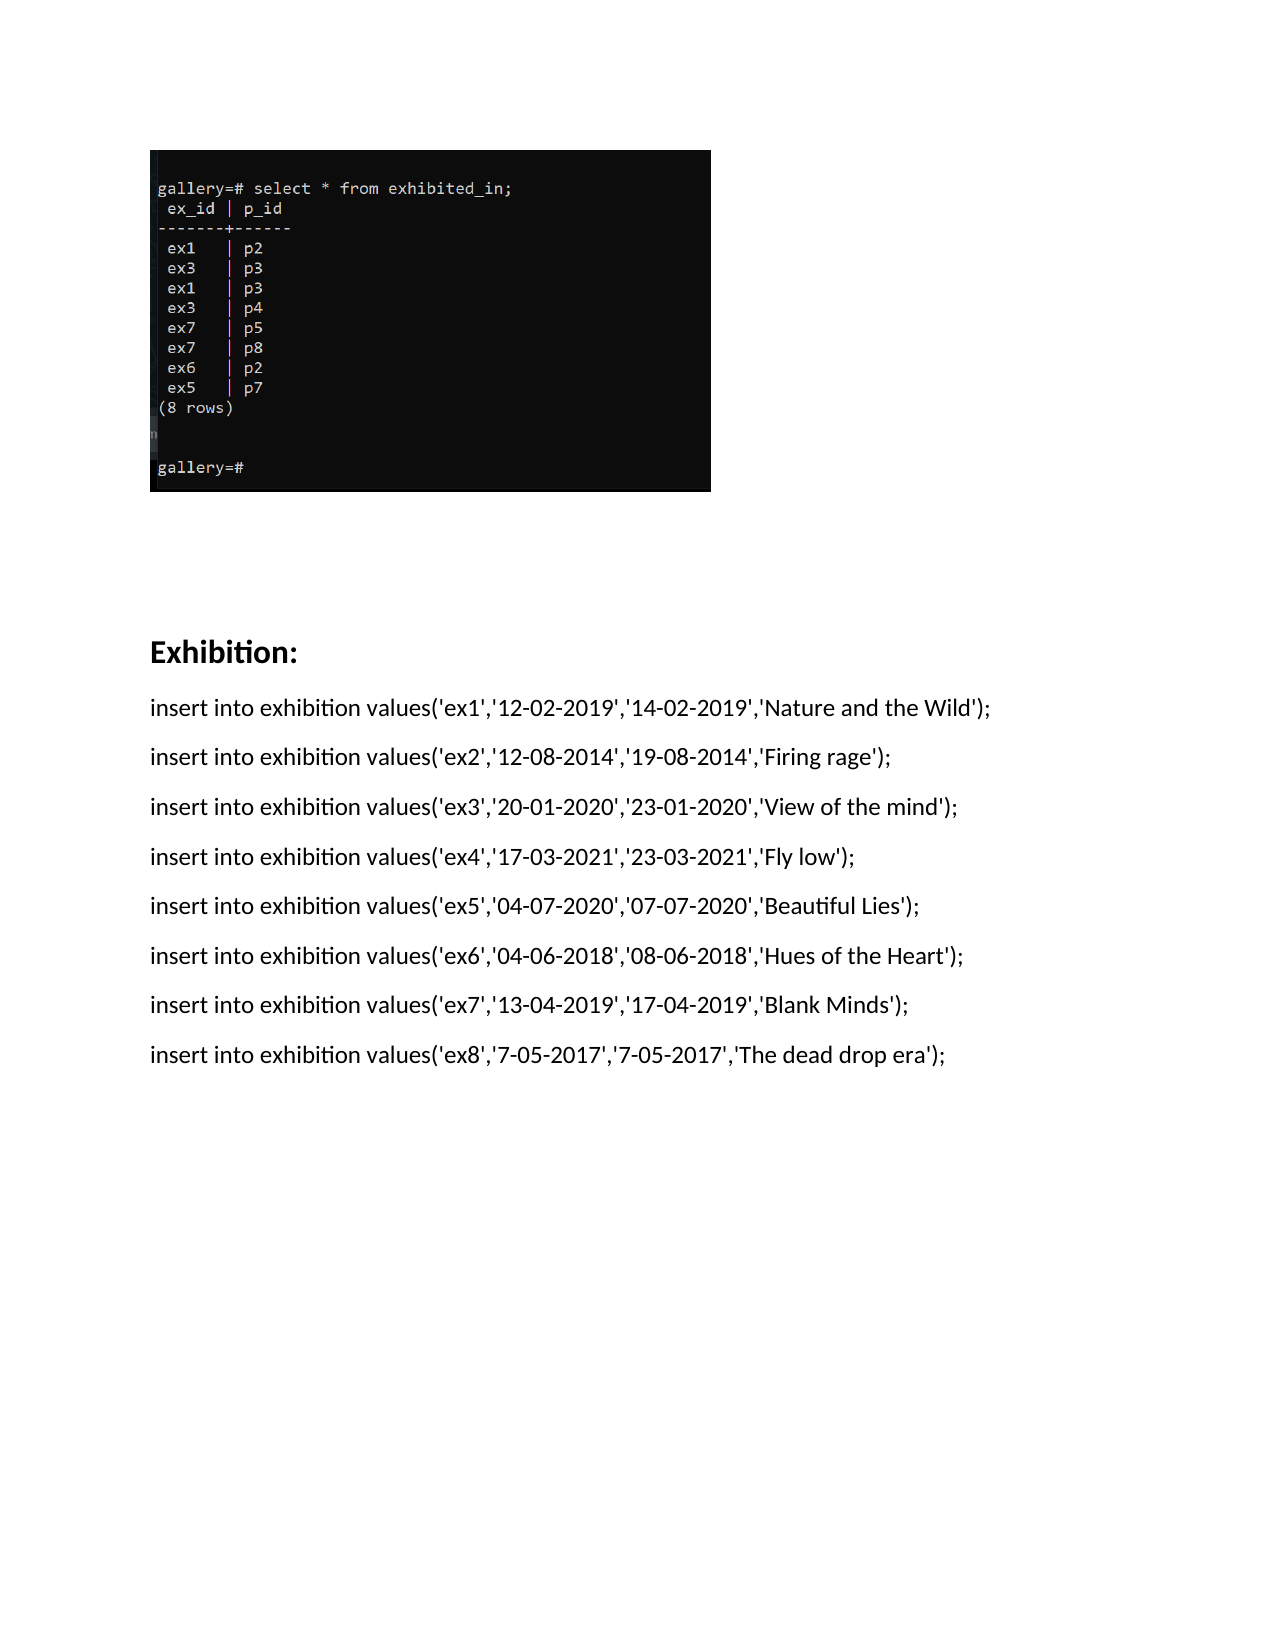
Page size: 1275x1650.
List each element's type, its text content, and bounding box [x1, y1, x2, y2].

text insert into exhibition values('ex1','12-02-2019','14-02-2019','Nature and the Wild'); [150, 692, 1125, 722]
text insert into exhibition values('ex6','04-06-2018','08-06-2018','Hues of the Heart'); [150, 940, 1125, 970]
text insert into exhibition values('ex8','7-05-2017','7-05-2017','The dead drop era'); [150, 1039, 1125, 1069]
text insert into exhibition values('ex3','20-01-2020','23-01-2020','View of the mind'); [150, 791, 1125, 822]
text insert into exhibition values('ex5','04-07-2020','07-07-2020','Beautiful Lies'); [150, 890, 1125, 921]
text insert into exhibition values('ex7','13-04-2019','17-04-2019','Blank Minds'); [150, 989, 1125, 1020]
text insert into exhibition values('ex2','12-08-2014','19-08-2014','Firing rage'); [150, 742, 1125, 772]
text insert into exhibition values('ex4','17-03-2021','23-03-2021','Fly low'); [150, 841, 1125, 871]
text Exhibition: [150, 631, 1125, 672]
picture [150, 150, 711, 492]
